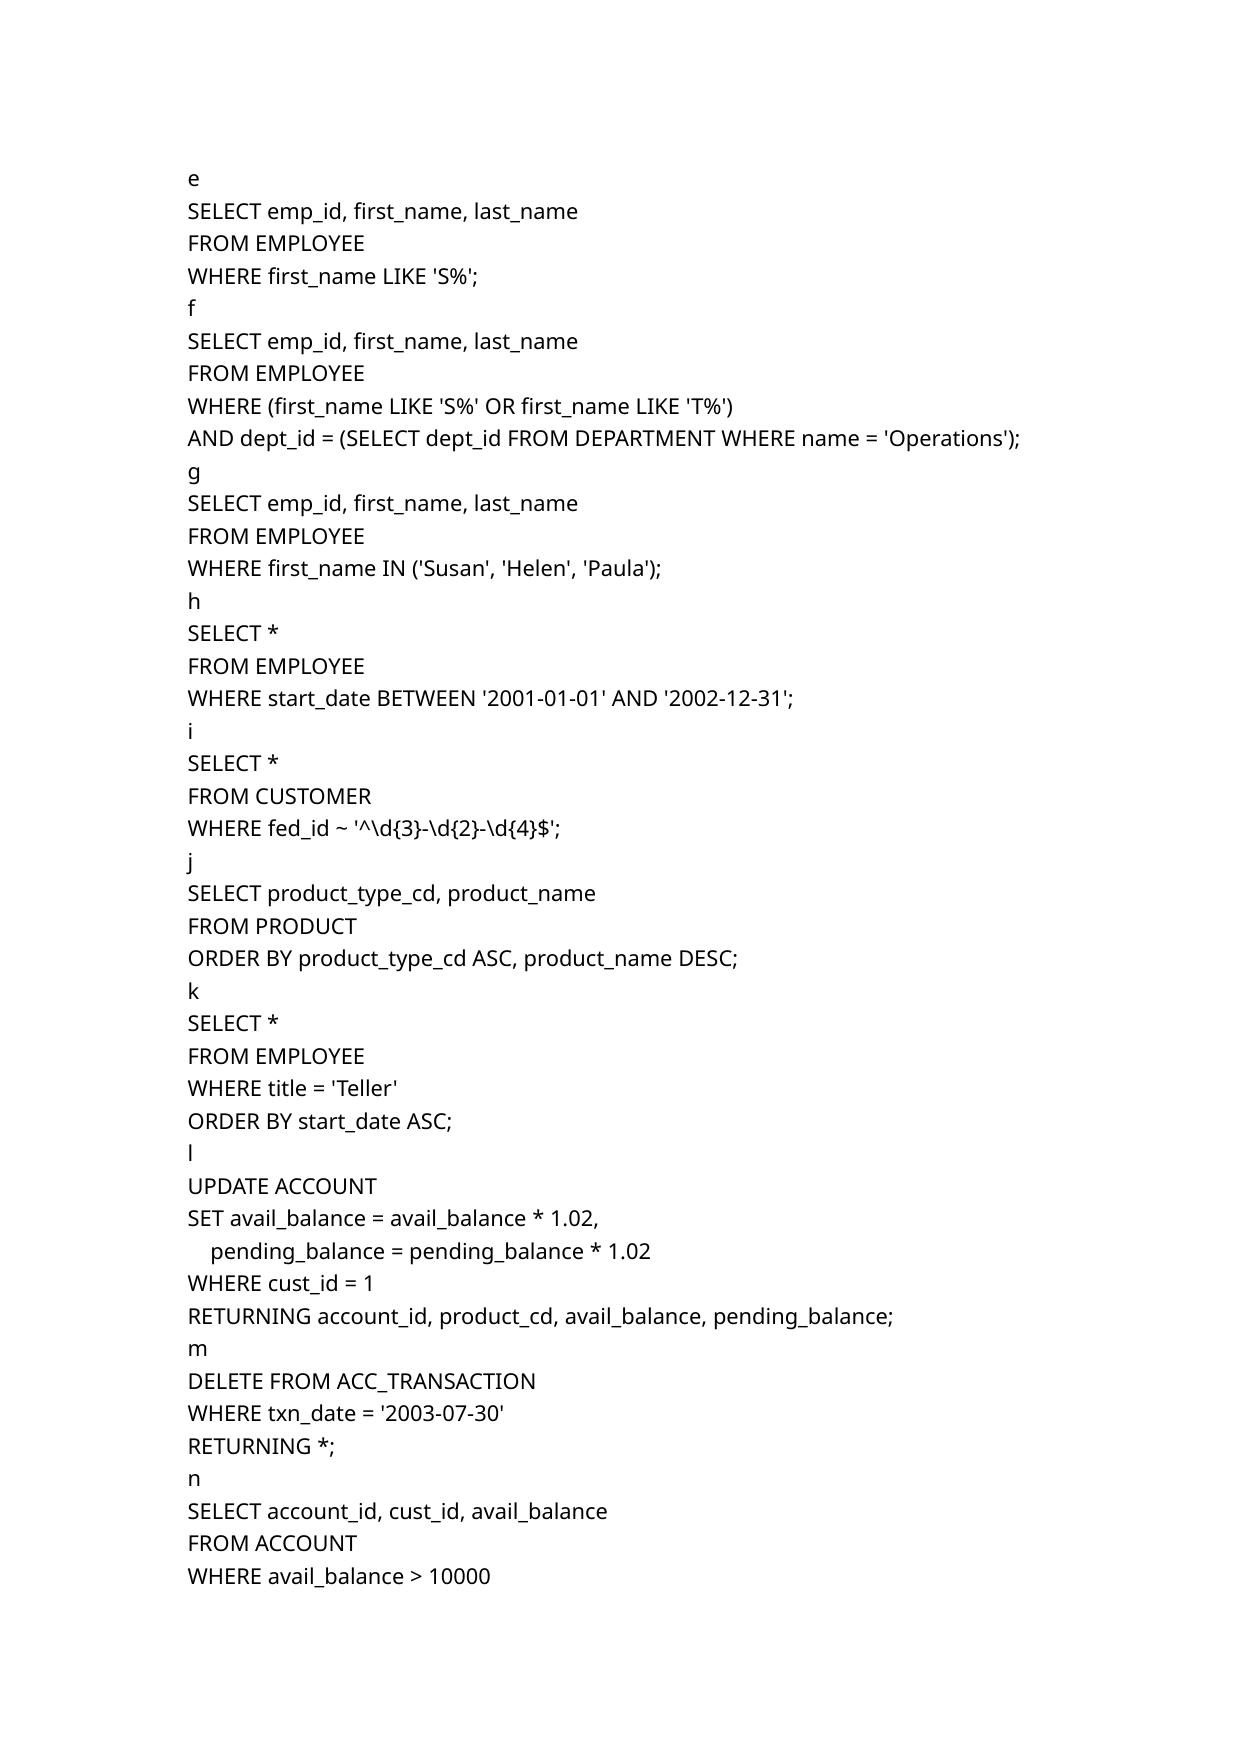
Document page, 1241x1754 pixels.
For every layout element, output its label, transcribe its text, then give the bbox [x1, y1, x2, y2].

text j [187, 844, 1053, 877]
text FROM EMPLOYEE [187, 227, 1053, 259]
text h [187, 584, 1053, 617]
text e [187, 162, 1053, 194]
text SELECT * [187, 747, 1053, 779]
text DELETE FROM ACC_TRANSACTION [187, 1364, 1053, 1397]
text ORDER BY start_date ASC; [187, 1104, 1053, 1137]
text FROM ACCOUNT [187, 1527, 1053, 1559]
text k [187, 974, 1053, 1007]
text SELECT product_type_cd, product_name [187, 877, 1053, 909]
text pending_balance = pending_balance * 1.02 [187, 1234, 1053, 1267]
text SET avail_balance = avail_balance * 1.02, [187, 1202, 1053, 1234]
text WHERE first_name LIKE 'S%'; [187, 259, 1053, 292]
text SELECT * [187, 1007, 1053, 1039]
text FROM PRODUCT [187, 909, 1053, 942]
text UPDATE ACCOUNT [187, 1169, 1053, 1202]
text i [187, 714, 1053, 747]
text FROM EMPLOYEE [187, 357, 1053, 389]
text WHERE title = 'Teller' [187, 1072, 1053, 1104]
text ORDER BY product_type_cd ASC, product_name DESC; [187, 942, 1053, 974]
text f [187, 292, 1053, 324]
text WHERE txn_date = '2003-07-30' [187, 1397, 1053, 1429]
text AND dept_id = (SELECT dept_id FROM DEPARTMENT WHERE name = 'Operations'); [187, 422, 1053, 454]
text WHERE cust_id = 1 [187, 1267, 1053, 1299]
text FROM EMPLOYEE [187, 1039, 1053, 1072]
text WHERE avail_balance > 10000 [187, 1559, 1053, 1592]
text SELECT emp_id, first_name, last_name [187, 487, 1053, 519]
text WHERE fed_id ~ '^\d{3}-\d{2}-\d{4}$'; [187, 812, 1053, 844]
text FROM CUSTOMER [187, 779, 1053, 812]
text m [187, 1332, 1053, 1364]
text RETURNING *; [187, 1429, 1053, 1462]
text WHERE first_name IN ('Susan', 'Helen', 'Paula'); [187, 552, 1053, 584]
text SELECT * [187, 617, 1053, 649]
text SELECT emp_id, first_name, last_name [187, 324, 1053, 357]
text g [187, 454, 1053, 487]
text WHERE start_date BETWEEN '2001-01-01' AND '2002-12-31'; [187, 682, 1053, 714]
text WHERE (first_name LIKE 'S%' OR first_name LIKE 'T%') [187, 389, 1053, 422]
text RETURNING account_id, product_cd, avail_balance, pending_balance; [187, 1299, 1053, 1332]
text SELECT account_id, cust_id, avail_balance [187, 1494, 1053, 1527]
text FROM EMPLOYEE [187, 649, 1053, 682]
text l [187, 1137, 1053, 1169]
text SELECT emp_id, first_name, last_name [187, 194, 1053, 227]
text FROM EMPLOYEE [187, 519, 1053, 552]
text n [187, 1462, 1053, 1494]
